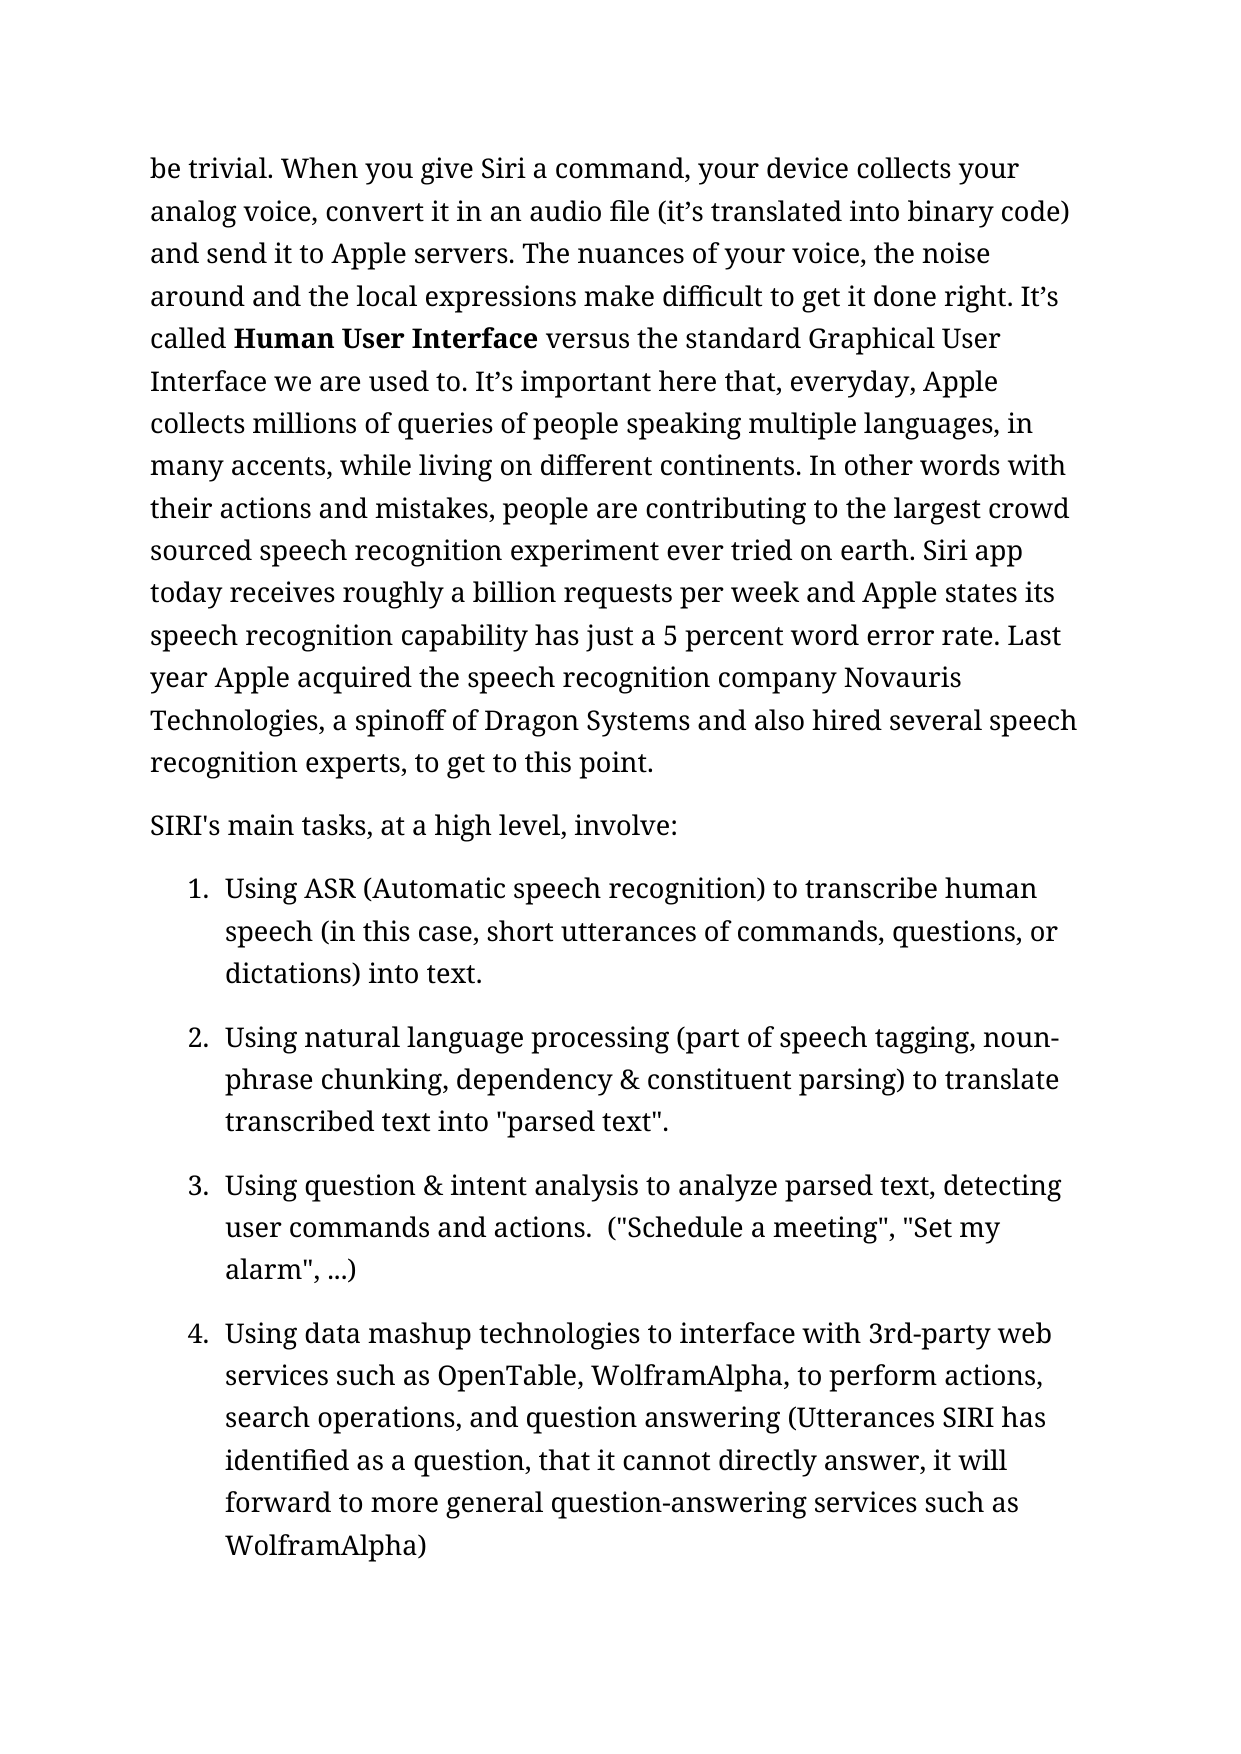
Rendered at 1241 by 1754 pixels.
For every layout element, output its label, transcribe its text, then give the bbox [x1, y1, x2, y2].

text SIRI's main tasks, at a high level, involve: [150, 807, 1090, 844]
list Using natural language processing (part of speech tagging, noun-phrase chunking, dependency & constituent parsing) to translate transcribed text into "parsed text". [187, 1018, 1090, 1140]
list Using question & intent analysis to analyze parsed text, detecting user commands and actions. ("Schedule a meeting", "Set my alarm", ...) [187, 1166, 1090, 1288]
list Using ASR (Automatic speech recognition) to transcribe human speech (in this case, short utterances of commands, questions, or dictations) into text. [187, 870, 1090, 992]
list Using data mashup technologies to interface with 3rd-party web services such as OpenTable, WolframAlpha, to perform actions, search operations, and question answering (Utterances SIRI has identified as a question, that it cannot directly answer, it will forward to more general question-answering services such as WolframAlpha) [187, 1314, 1090, 1563]
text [150, 150, 1090, 780]
